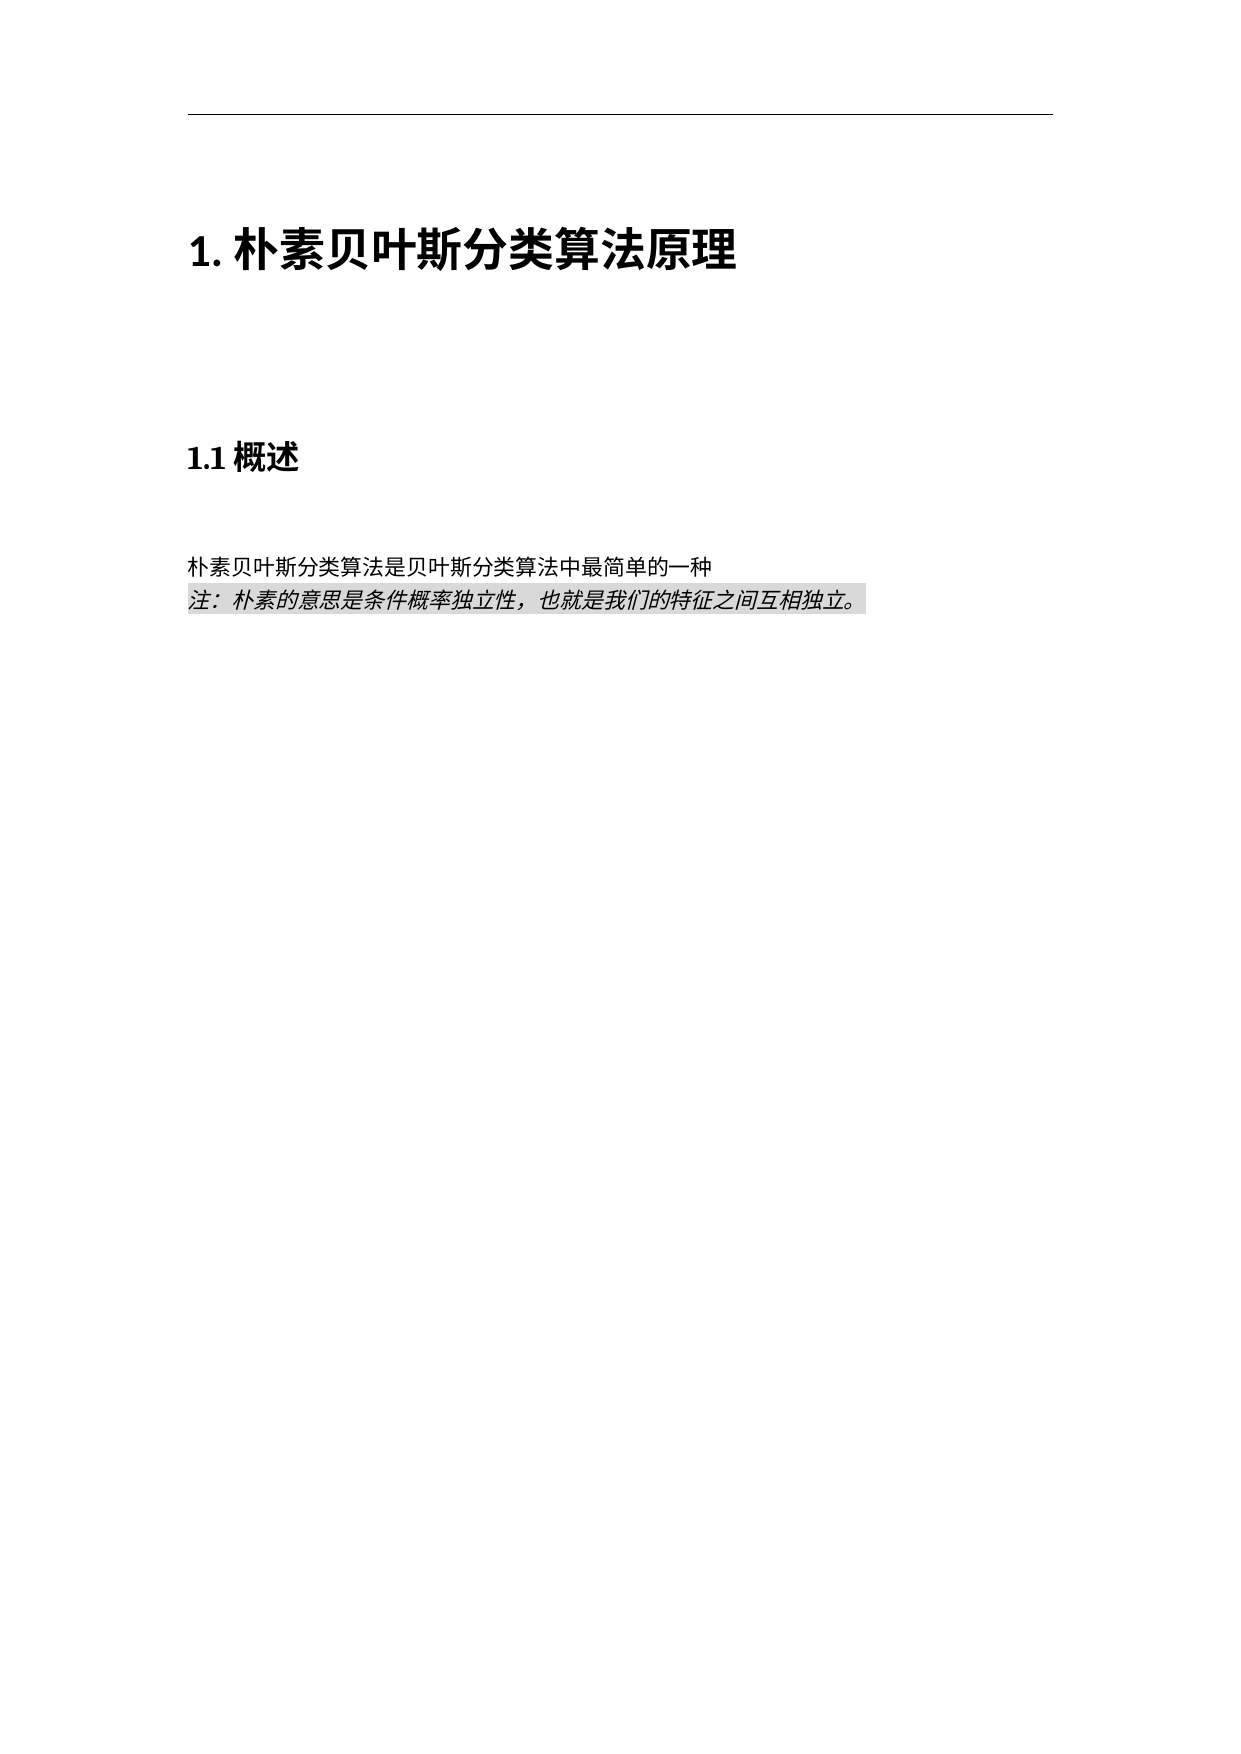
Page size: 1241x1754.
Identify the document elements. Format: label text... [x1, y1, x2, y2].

text 朴素贝叶斯分类算法是贝叶斯分类算法中最简单的一种 [187, 550, 1053, 582]
subtitle 1. 朴素贝叶斯分类算法原理 [187, 197, 1053, 295]
text 注：朴素的意思是条件概率独立性，也就是我们的特征之间互相独立。 [187, 582, 1053, 615]
subtitle 1.1 概述 [187, 423, 1053, 488]
